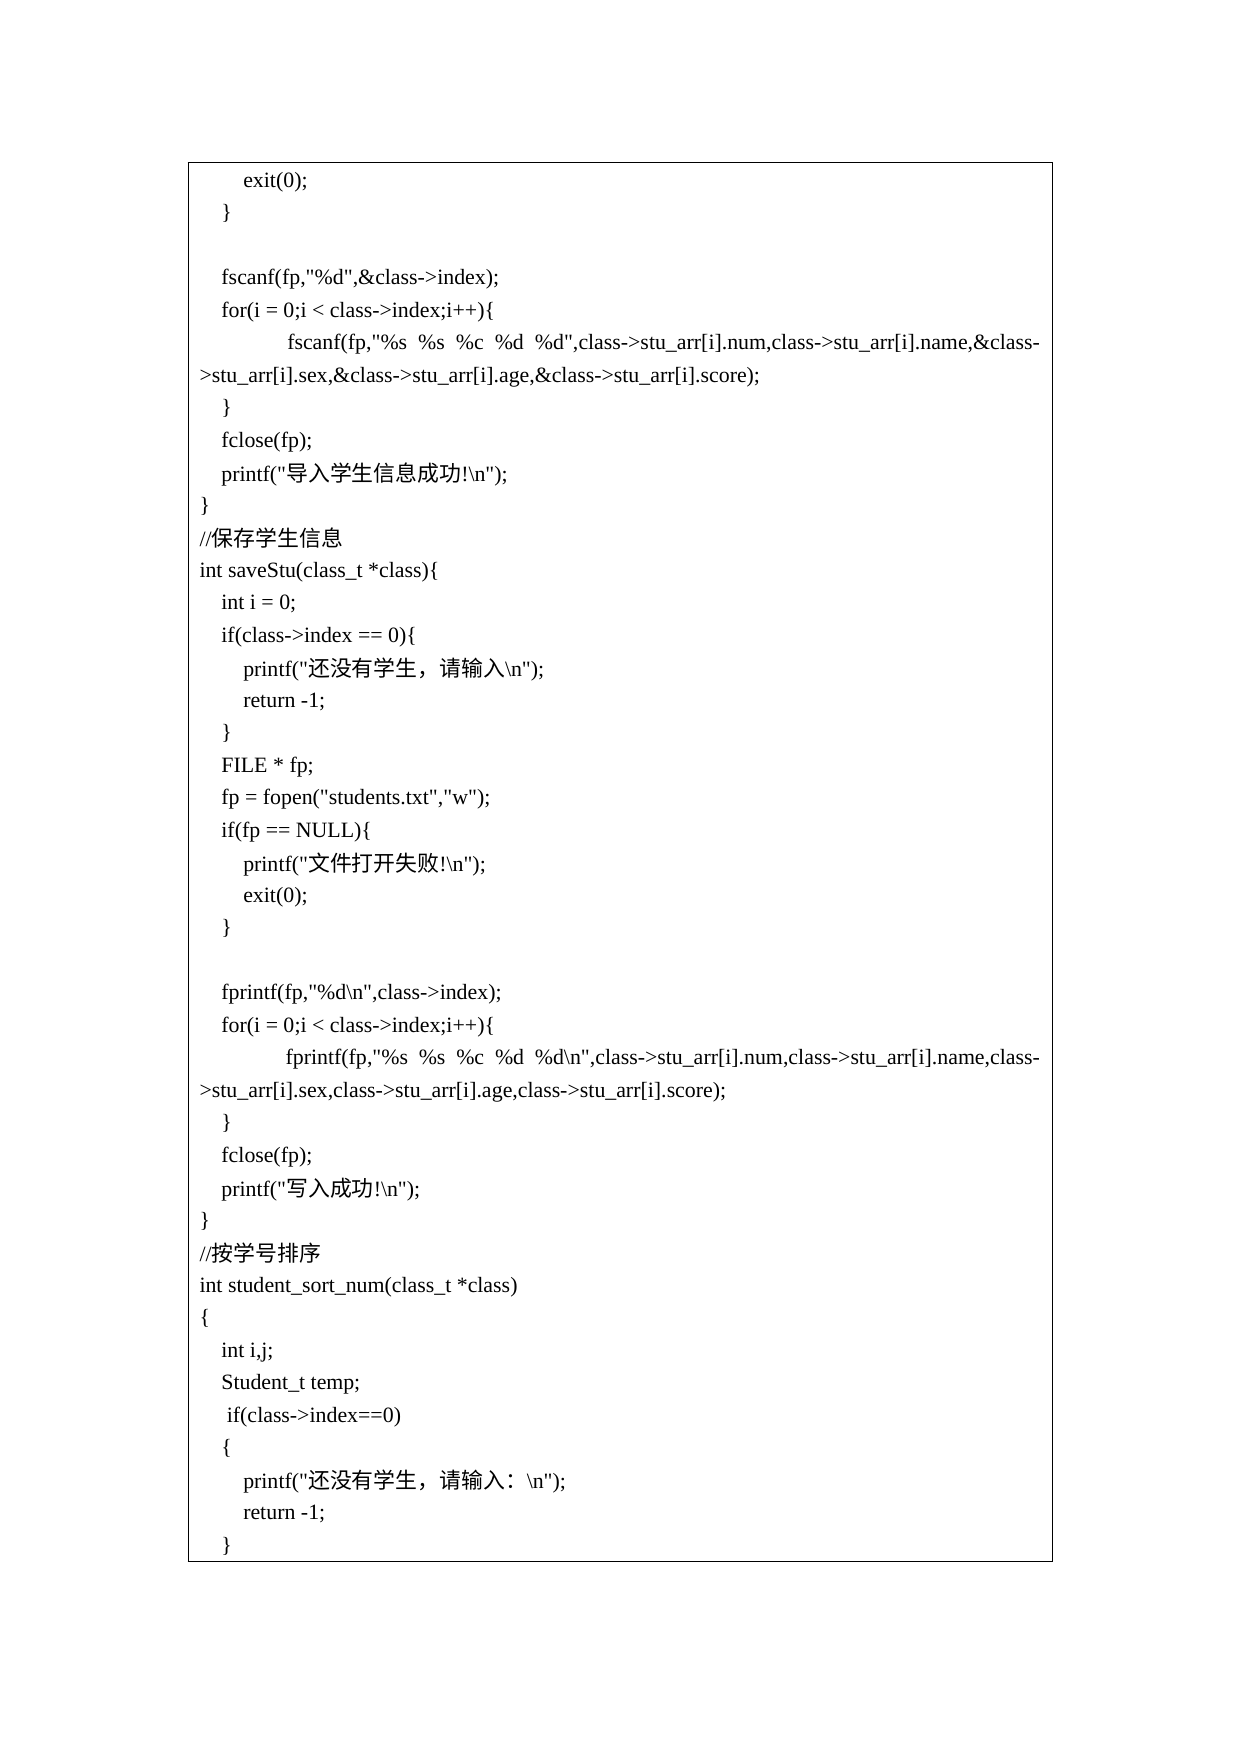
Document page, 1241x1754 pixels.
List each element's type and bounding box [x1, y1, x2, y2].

table_header [189, 163, 1052, 1561]
